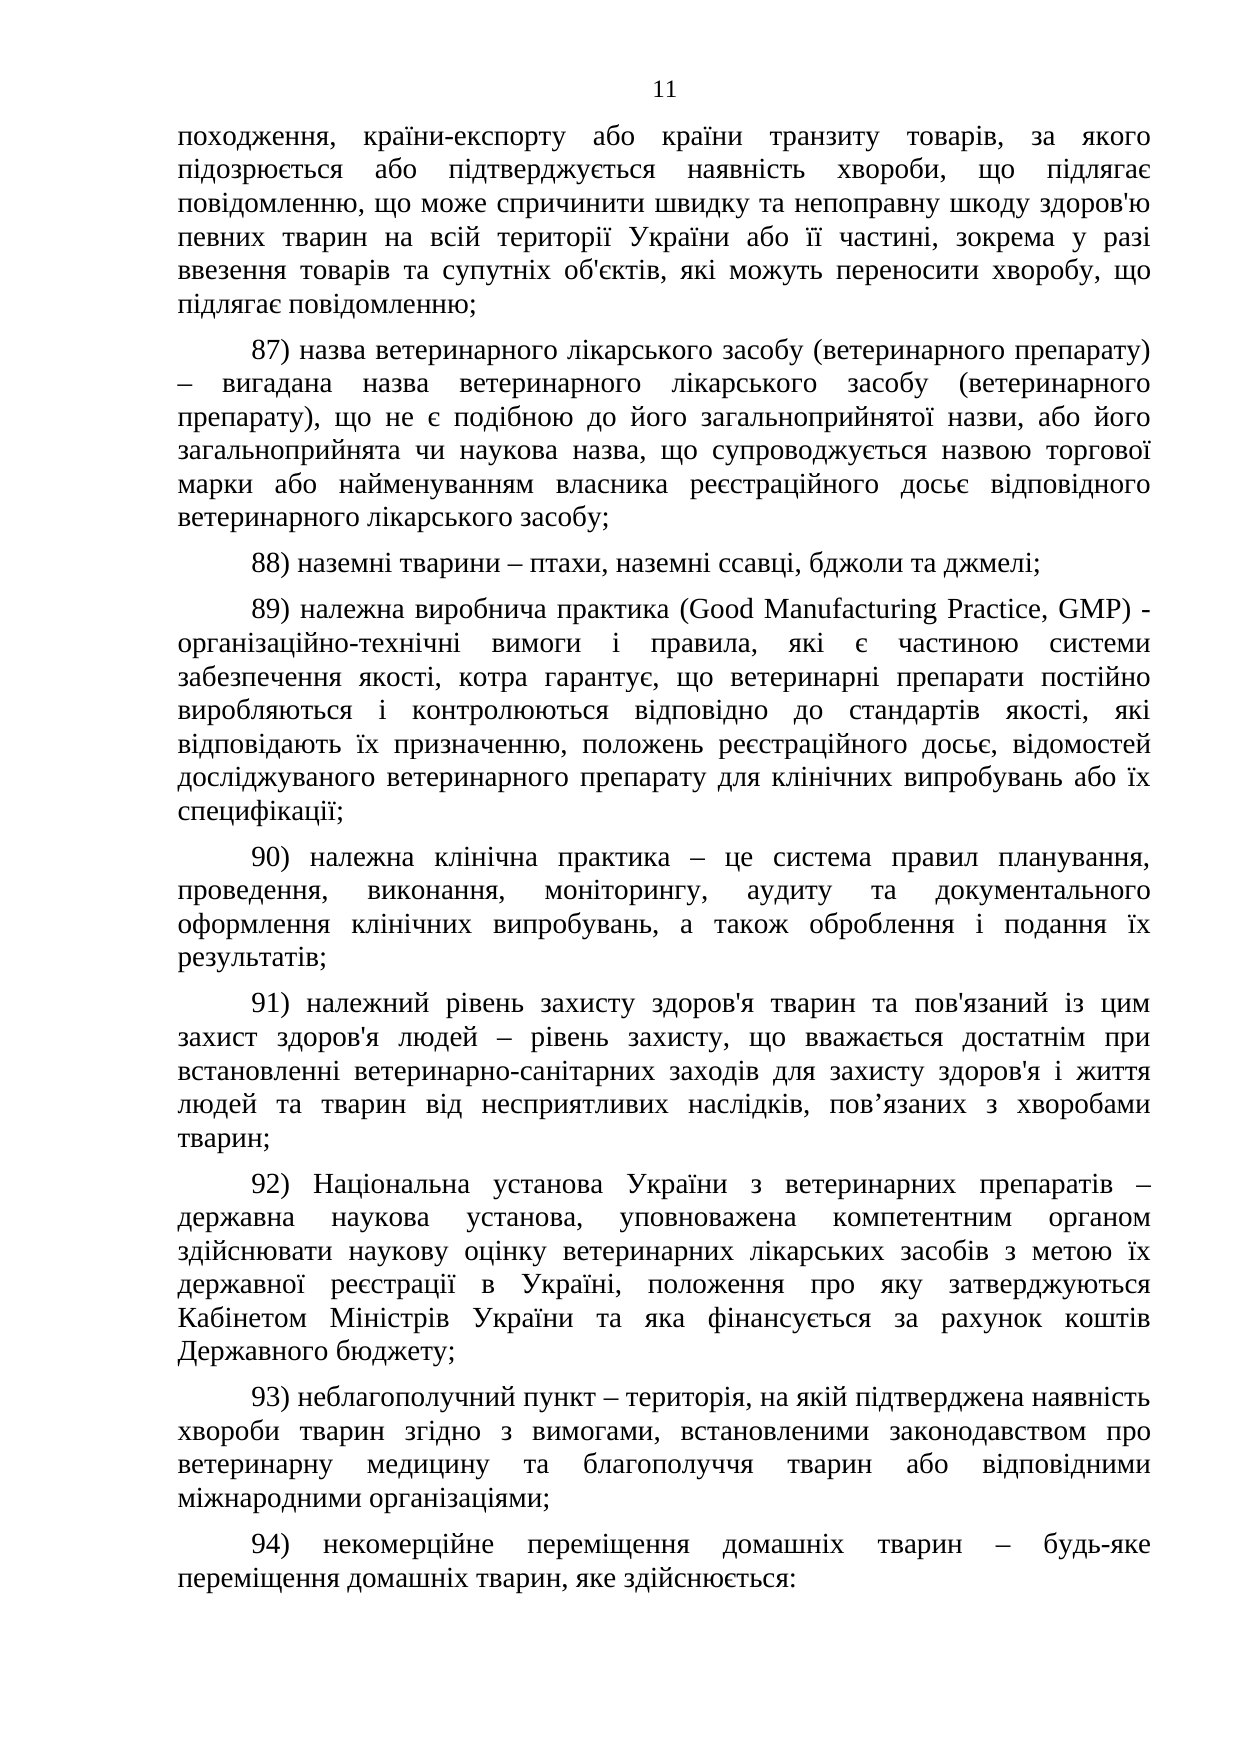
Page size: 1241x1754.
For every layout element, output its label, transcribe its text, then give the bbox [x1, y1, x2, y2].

text 90) належна клінічна практика – це система правил планування, проведення, виконання, моніторингу, аудиту та документального оформлення клінічних випробувань, а також оброблення і подання їх результатів; [177, 839, 1152, 973]
text 89) належна виробнича практика (Good Manufacturing Practice, GMP) - організаційно-технічні вимоги і правила, які є частиною системи забезпечення якості, котра гарантує, що ветеринарні препарати постійно виробляються і контролюються відповідно до стандартів якості, які відповідають їх призначенню, положень реєстраційного досьє, відомостей досліджуваного ветеринарного препарату для клінічних випробувань або їх специфікації; [336, 793, 1152, 826]
text 94) некомерційне переміщення домашніх тварин – будь-яке переміщення домашніх тварин, яке здійснюється: [177, 1526, 1152, 1593]
text 88) наземні тварини – птахи, наземні ссавці, бджоли та джмелі; [177, 546, 1152, 579]
text 92) Національна установа України з ветеринарних препаратів – державна наукова установа, уповноважена компетентним органом здійснювати наукову оцінку ветеринарних лікарських засобів з метою їх державної реєстрації в Україні, положення про яку затверджуються Кабінетом Міністрів України та яка фінансується за рахунок коштів Державного бюджету; [177, 1166, 1152, 1367]
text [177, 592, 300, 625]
text 93) неблагополучний пункт – територія, на якій підтверджена наявність хвороби тварин згідно з вимогами, встановленими законодавством про ветеринарну медицину та благополуччя тварин або відповідними міжнародними організаціями; [177, 1379, 1152, 1514]
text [177, 118, 1152, 319]
text 91) належний рівень захисту здоров'я тварин та пов'язаний із цим захист здоров'я людей – рівень захисту, що вважається достатнім при встановленні ветеринарно-санітарних заходів для захисту здоров'я і життя людей та тварин від несприятливих наслідків, пов’язаних з хворобами тварин; [177, 986, 1152, 1153]
text 87) назва ветеринарного лікарського засобу (ветеринарного препарату) – вигадана назва ветеринарного лікарського засобу (ветеринарного препарату), що не є подібною до його загальноприйнятої назви, або його загальноприйнята чи наукова назва, що супроводжується назвою торгової марки або найменуванням власника реєстраційного досьє відповідного ветеринарного лікарського засобу; [177, 332, 1152, 533]
